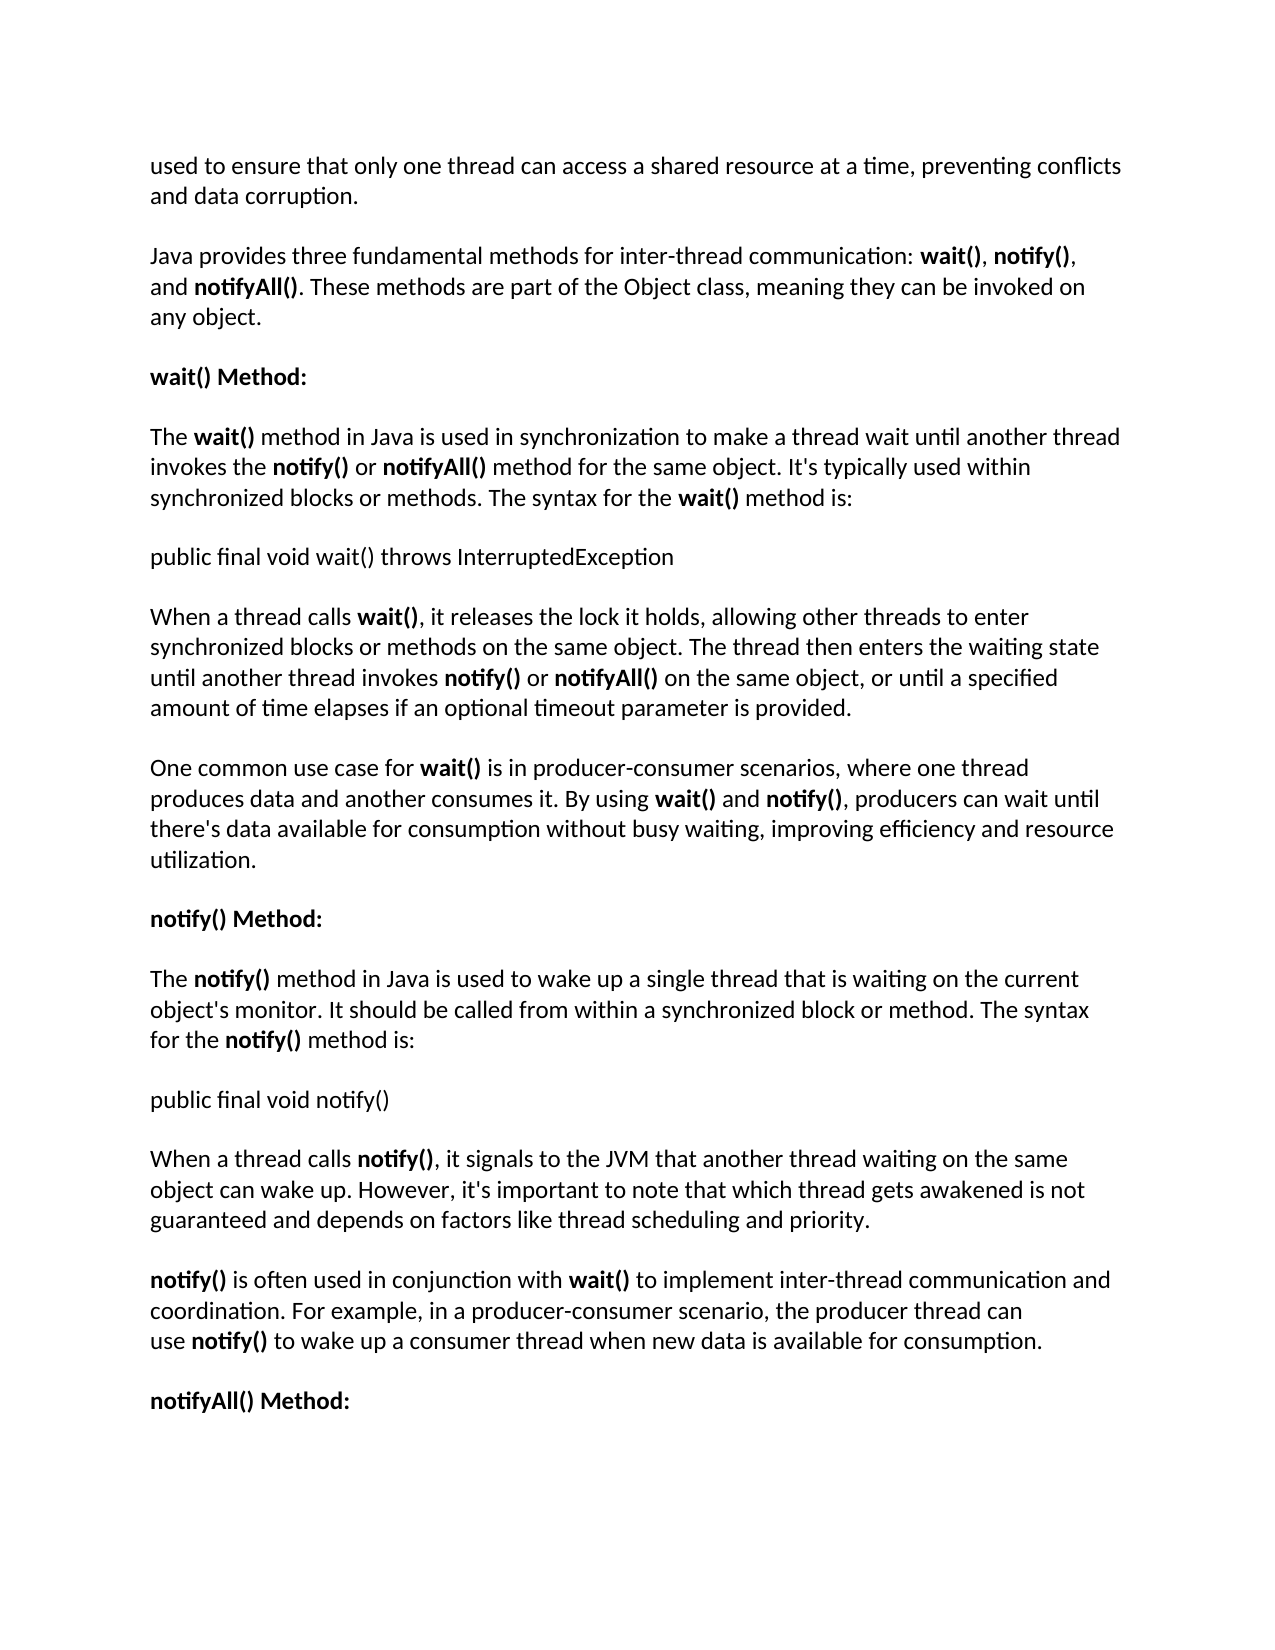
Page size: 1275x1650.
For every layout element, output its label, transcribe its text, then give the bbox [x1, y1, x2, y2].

text Java provides three fundamental methods for inter-thread communication: wait(), notify(), and notifyAll(). These methods are part of the Object class, meaning they can be invoked on any object. [150, 240, 1125, 332]
text One common use case for wait() is in producer-consumer scenarios, where one thread produces data and another consumes it. By using wait() and notify(), producers can wait until there's data available for consumption without busy waiting, improving efficiency and resource utilization. [150, 752, 1125, 874]
text wait() Method: [150, 361, 1125, 391]
text The notify() method in Java is used to wake up a single thread that is waiting on the current object's monitor. It should be called from within a synchronized block or method. The syntax for the notify() method is: [150, 963, 1125, 1055]
text When a thread calls notify(), it signals to the JVM that another thread waiting on the same object can wake up. However, it's important to note that which thread gets awakened is not guaranteed and depends on factors like thread scheduling and priority. [150, 1144, 1125, 1235]
text notify() is often used in conjunction with wait() to implement inter-thread communication and coordination. For example, in a producer-consumer scenario, the producer thread can use notify() to wake up a consumer thread when new data is available for consumption. [150, 1264, 1125, 1356]
text The wait() method in Java is used in synchronization to make a thread wait until another thread invokes the notify() or notifyAll() method for the same object. It's typically used within synchronized blocks or methods. The syntax for the wait() method is: [150, 421, 1125, 512]
text When a thread calls wait(), it releases the lock it holds, allowing other threads to enter synchronized blocks or methods on the same object. The thread then enters the waiting state until another thread invokes notify() or notifyAll() on the same object, or until a specified amount of time elapses if an optional timeout parameter is provided. [150, 601, 1125, 723]
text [150, 150, 1125, 211]
text public final void wait() throws InterruptedException [150, 541, 1125, 572]
text public final void notify() [150, 1084, 1125, 1114]
text notify() Method: [150, 903, 1125, 934]
text notifyAll() Method: [150, 1385, 1125, 1416]
